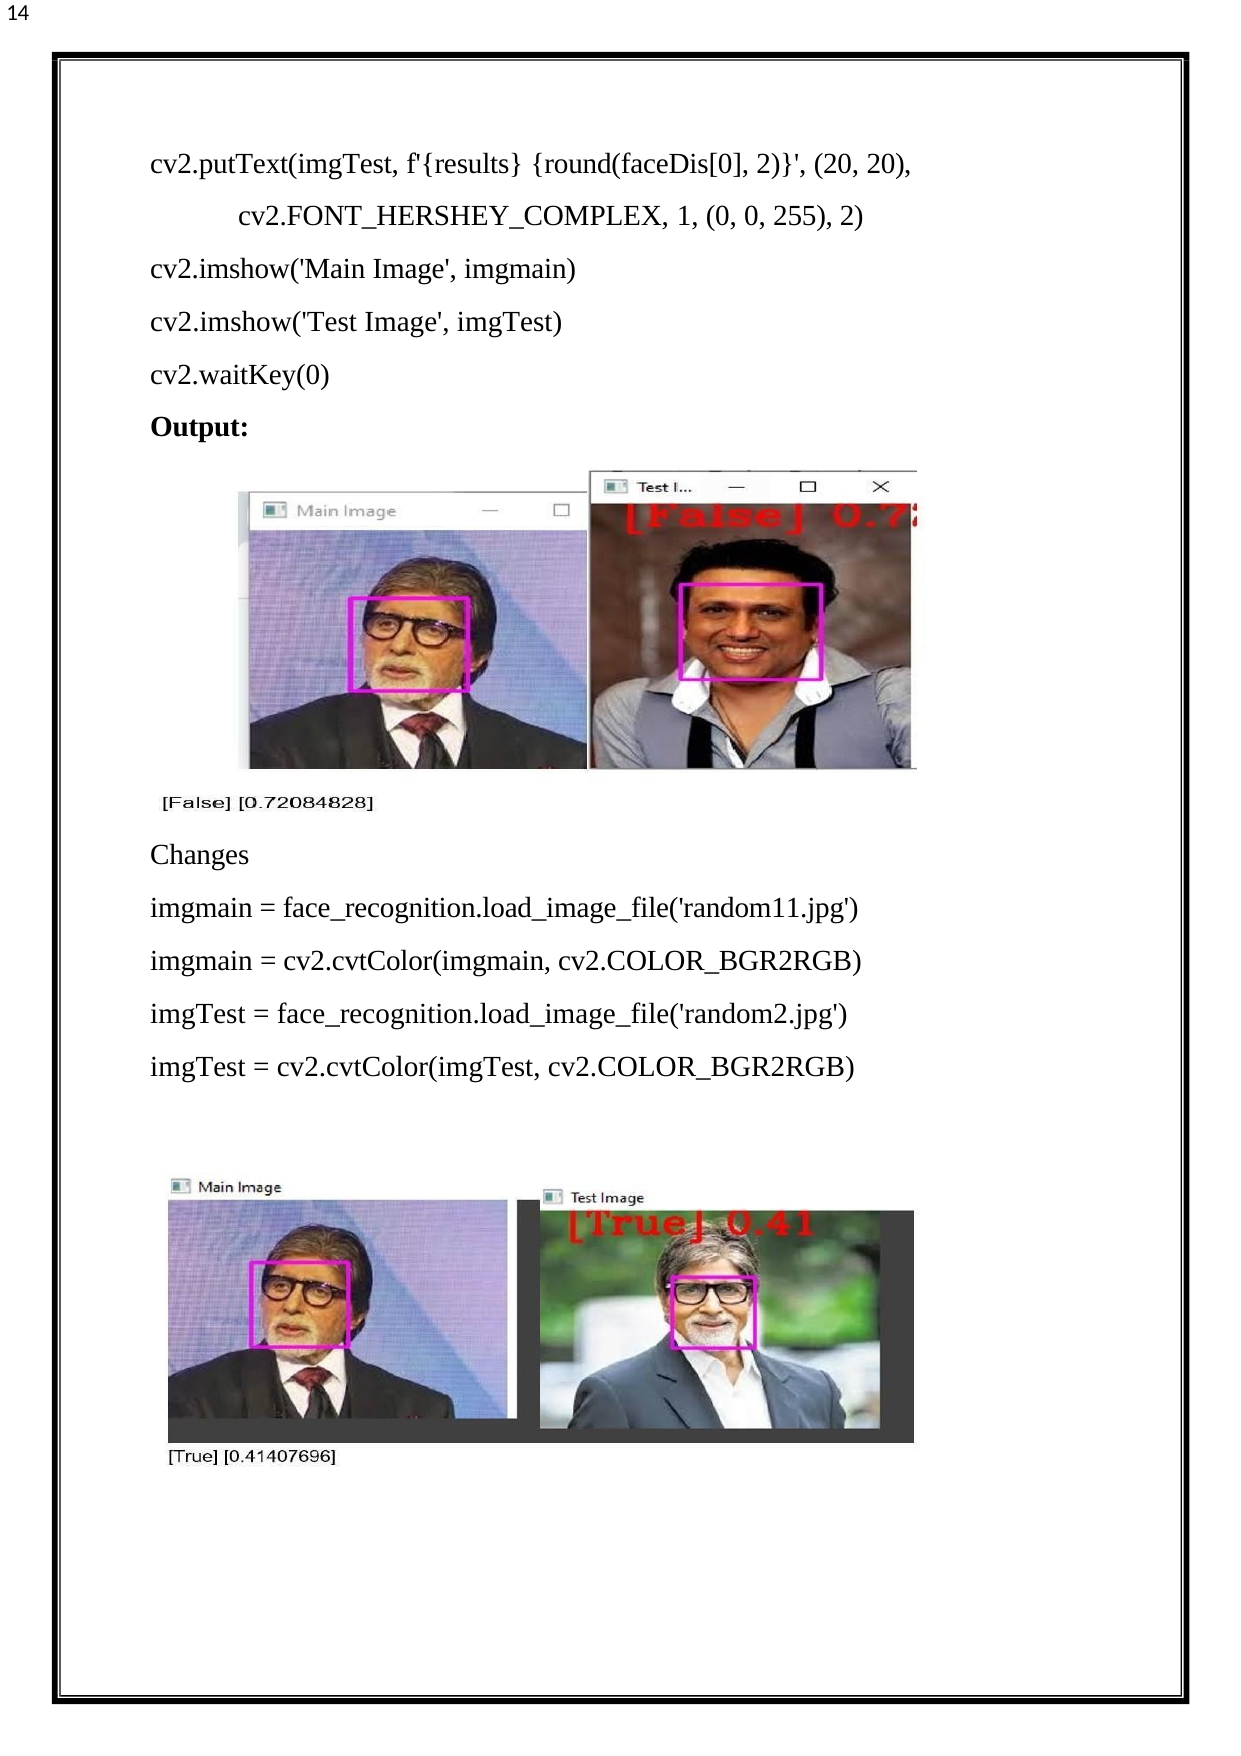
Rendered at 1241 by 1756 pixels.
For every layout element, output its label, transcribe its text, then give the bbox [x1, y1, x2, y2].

text imgmain = face_recognition.load_image_file('random11.jpg') imgmain = cv2.cvtColor(imgmain, cv2.COLOR_BGR2RGB) imgTest = face_recognition.load_image_file('random2.jpg') imgTest = cv2.cvtColor(imgTest, cv2.COLOR_BGR2RGB) [150, 890, 910, 1082]
text cv2.FONT_HERSHEY_COMPLEX, 1, (0, 0, 255), 2) [238, 198, 1196, 231]
text cv2.imshow('Main Image', imgmain) cv2.imshow('Test Image', imgTest) cv2.waitKey(0) [150, 251, 739, 390]
text cv2.putText(imgTest, f'{results} {round(faceDis[0], 2)}', (20, 20), [150, 146, 1196, 179]
picture [158, 468, 927, 492]
text Changes [150, 492, 1196, 871]
text Output: [150, 410, 1196, 443]
picture [165, 1172, 920, 1467]
